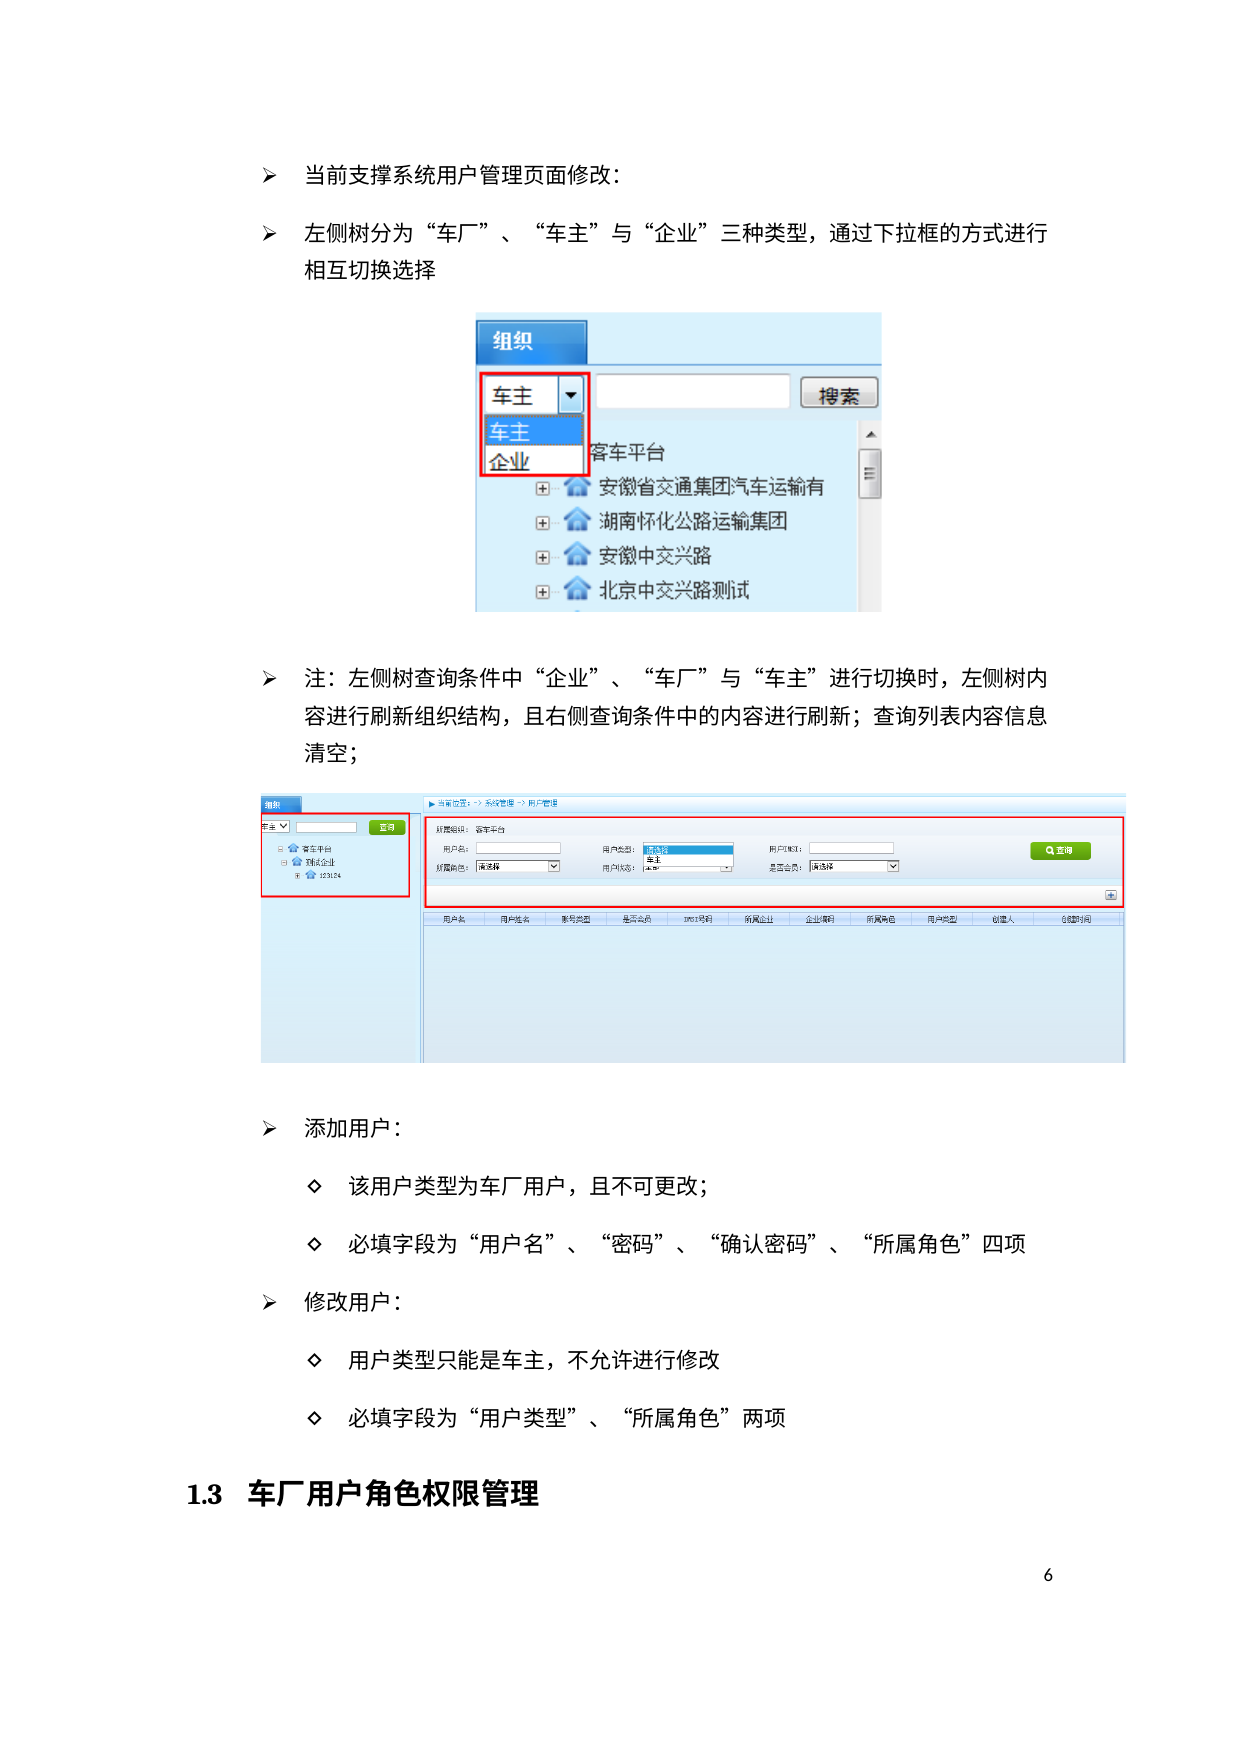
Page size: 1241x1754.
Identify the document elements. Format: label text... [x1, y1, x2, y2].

list 必填字段为“用户名”、“密码”、“确认密码”、“所属角色”四项 [304, 1227, 1053, 1259]
list 左侧树分为“车厂”、“车主”与“企业”三种类型，通过下拉框的方式进行相互切换选择 [261, 216, 1053, 286]
list 必填字段为“用户类型”、“所属角色”两项 [304, 1401, 1053, 1433]
list 添加用户： [261, 1111, 1053, 1143]
list 注：左侧树查询条件中“企业”、“车厂”与“车主”进行切换时，左侧树内容进行刷新组织结构，且右侧查询条件中的内容进行刷新；查询列表内容信息清空； [261, 661, 1053, 768]
list 该用户类型为车厂用户，且不可更改； [304, 1169, 1053, 1201]
list 修改用户： [261, 1285, 1053, 1317]
picture [475, 311, 882, 612]
picture [260, 793, 1127, 1063]
subtitle 车厂用户角色权限管理 [187, 1459, 1053, 1524]
list 当前支撑系统用户管理页面修改： [261, 158, 1053, 190]
list 用户类型只能是车主，不允许进行修改 [304, 1343, 1053, 1375]
